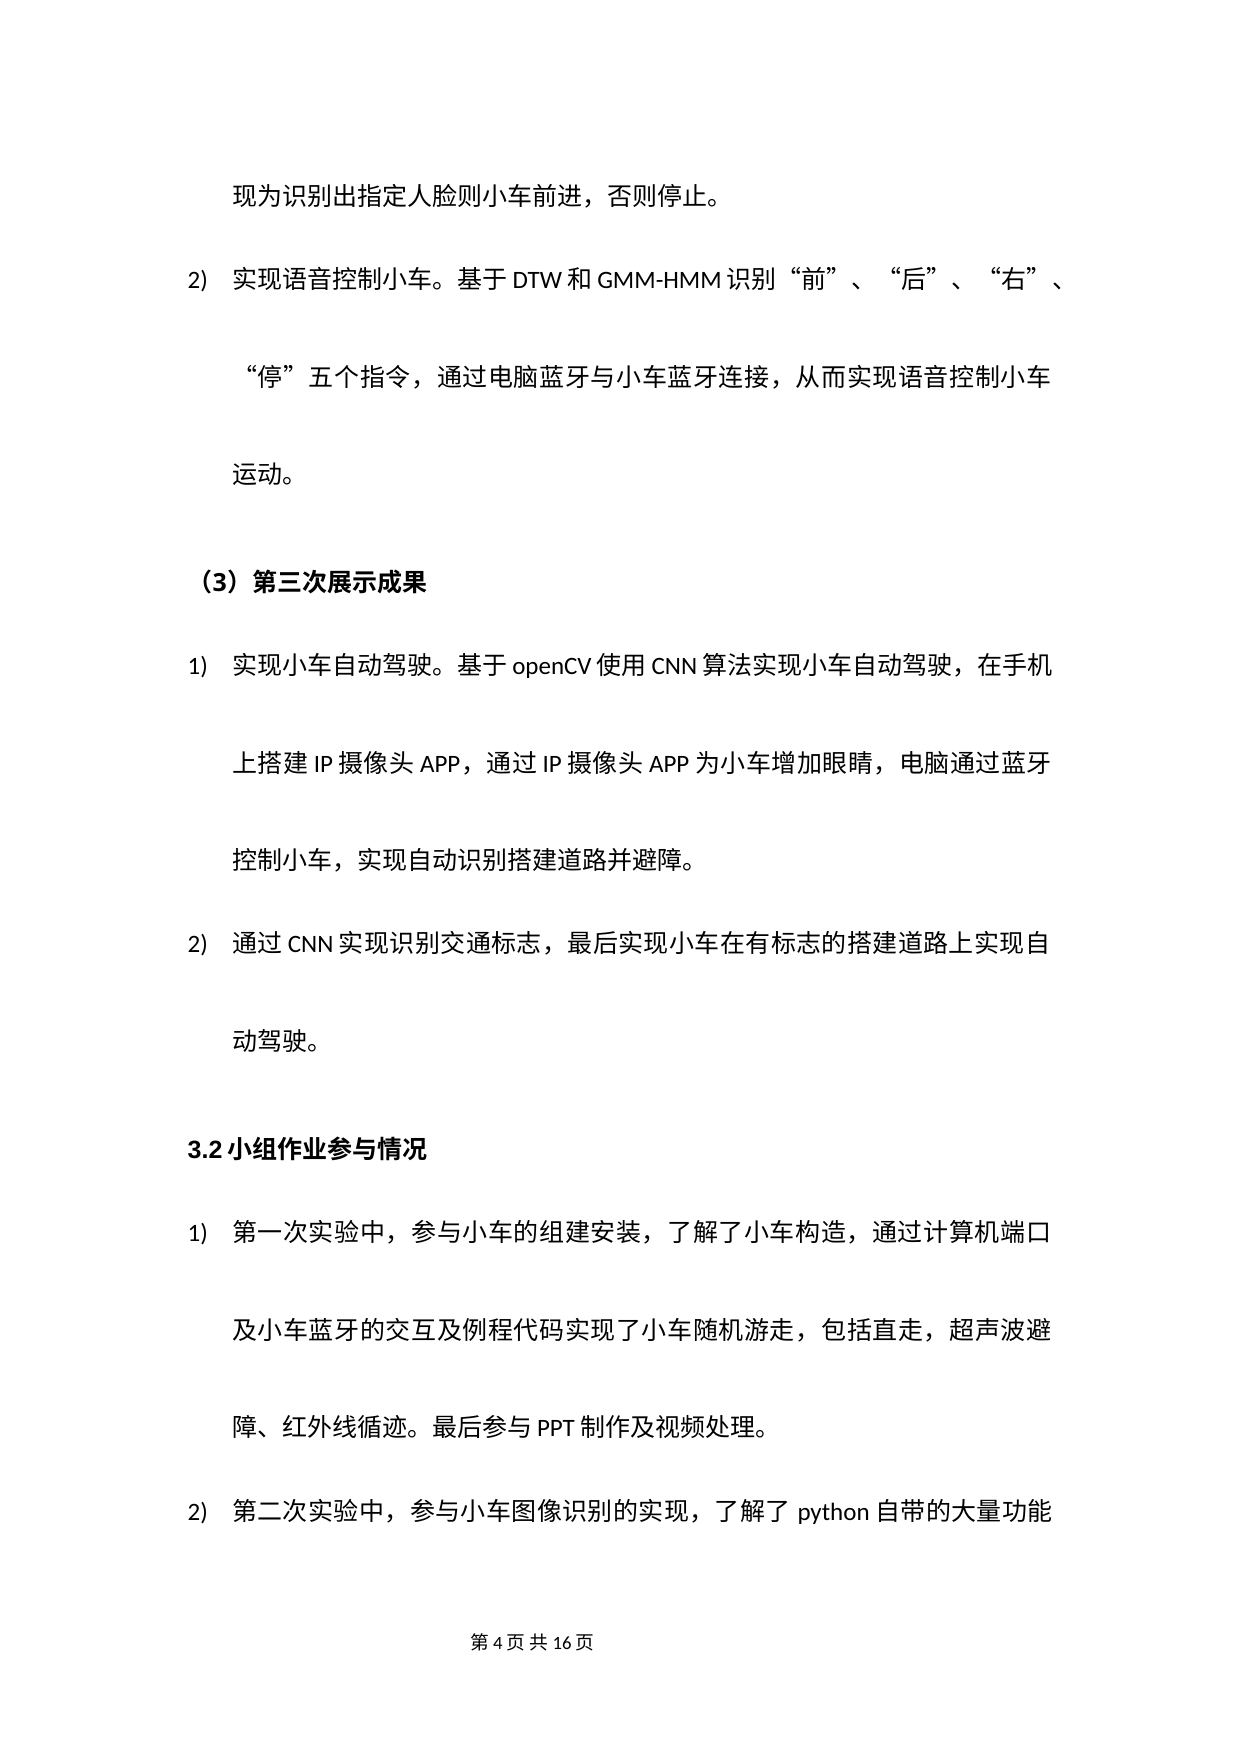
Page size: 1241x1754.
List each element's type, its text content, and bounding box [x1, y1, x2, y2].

list 第一次实验中，参与小车的组建安装，了解了小车构造，通过计算机端口及小车蓝牙的交互及例程代码实现了小车随机游走，包括直走，超声波避障、红外线循迹。最后参与PPT制作及视频处理。 [187, 1198, 1053, 1458]
list 实现小车自动驾驶。基于openCV使用CNN算法实现小车自动驾驶，在手机上搭建IP摄像头APP，通过IP摄像头APP为小车增加眼睛，电脑通过蓝牙控制小车，实现自动识别搭建道路并避障。 [187, 631, 1053, 891]
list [187, 1477, 1053, 1542]
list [187, 162, 1053, 227]
list 通过CNN实现识别交通标志，最后实现小车在有标志的搭建道路上实现自动驾驶。 [187, 909, 1053, 1072]
subtitle 第三次展示成果 [187, 548, 1053, 613]
list 实现语音控制小车。基于DTW和GMM-HMM识别“前”、“后”、“右”、“停”五个指令，通过电脑蓝牙与小车蓝牙连接，从而实现语音控制小车运动。 [187, 245, 1053, 505]
subtitle 3.2小组作业参与情况 [187, 1115, 1053, 1180]
